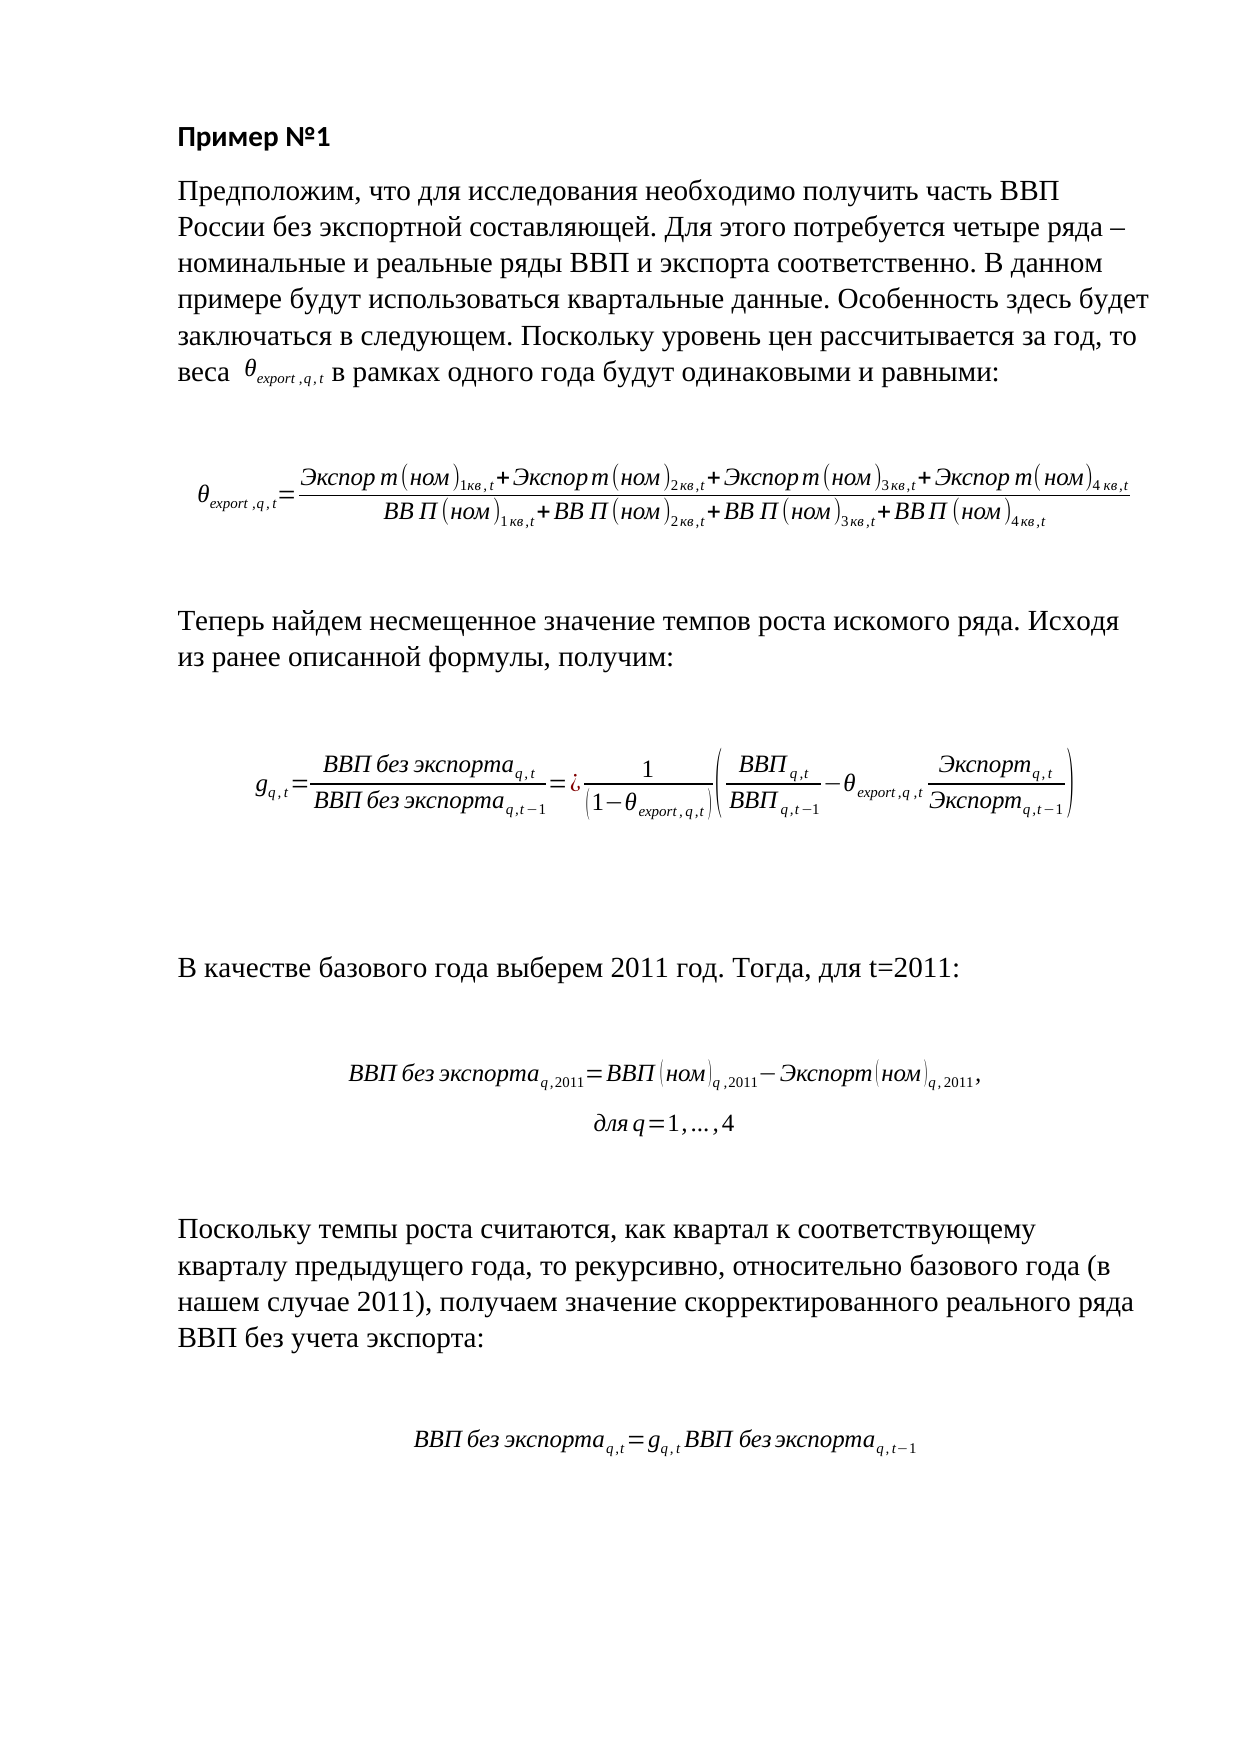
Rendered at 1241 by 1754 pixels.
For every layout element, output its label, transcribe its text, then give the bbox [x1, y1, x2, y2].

text Предположим, что для исследования необходимо получить часть ВВП России без экспортной составляющей. Для этого потребуется четыре ряда – номинальные и реальные ряды ВВП и экспорта соответственно. В данном примере будут использоваться квартальные данные. Особенность здесь будет заключаться в следующем. Поскольку уровень цен рассчитывается за год, то веса в рамках одного года будут одинаковыми и равными: [177, 173, 1152, 387]
text Поскольку темпы роста считаются, как квартал к соответствующему кварталу предыдущего года, то рекурсивно, относительно базового года (в нашем случае 2011), получаем значение скорректированного реального ряда ВВП без учета экспорта: [177, 1211, 1152, 1353]
text В качестве базового года выберем 2011 год. Тогда, для t=2011: [177, 950, 1152, 983]
text Пример №1 [177, 118, 1152, 154]
text Теперь найдем несмещенное значение темпов роста искомого ряда. Исходя из ранее описанной формулы, получим: [177, 603, 1152, 673]
